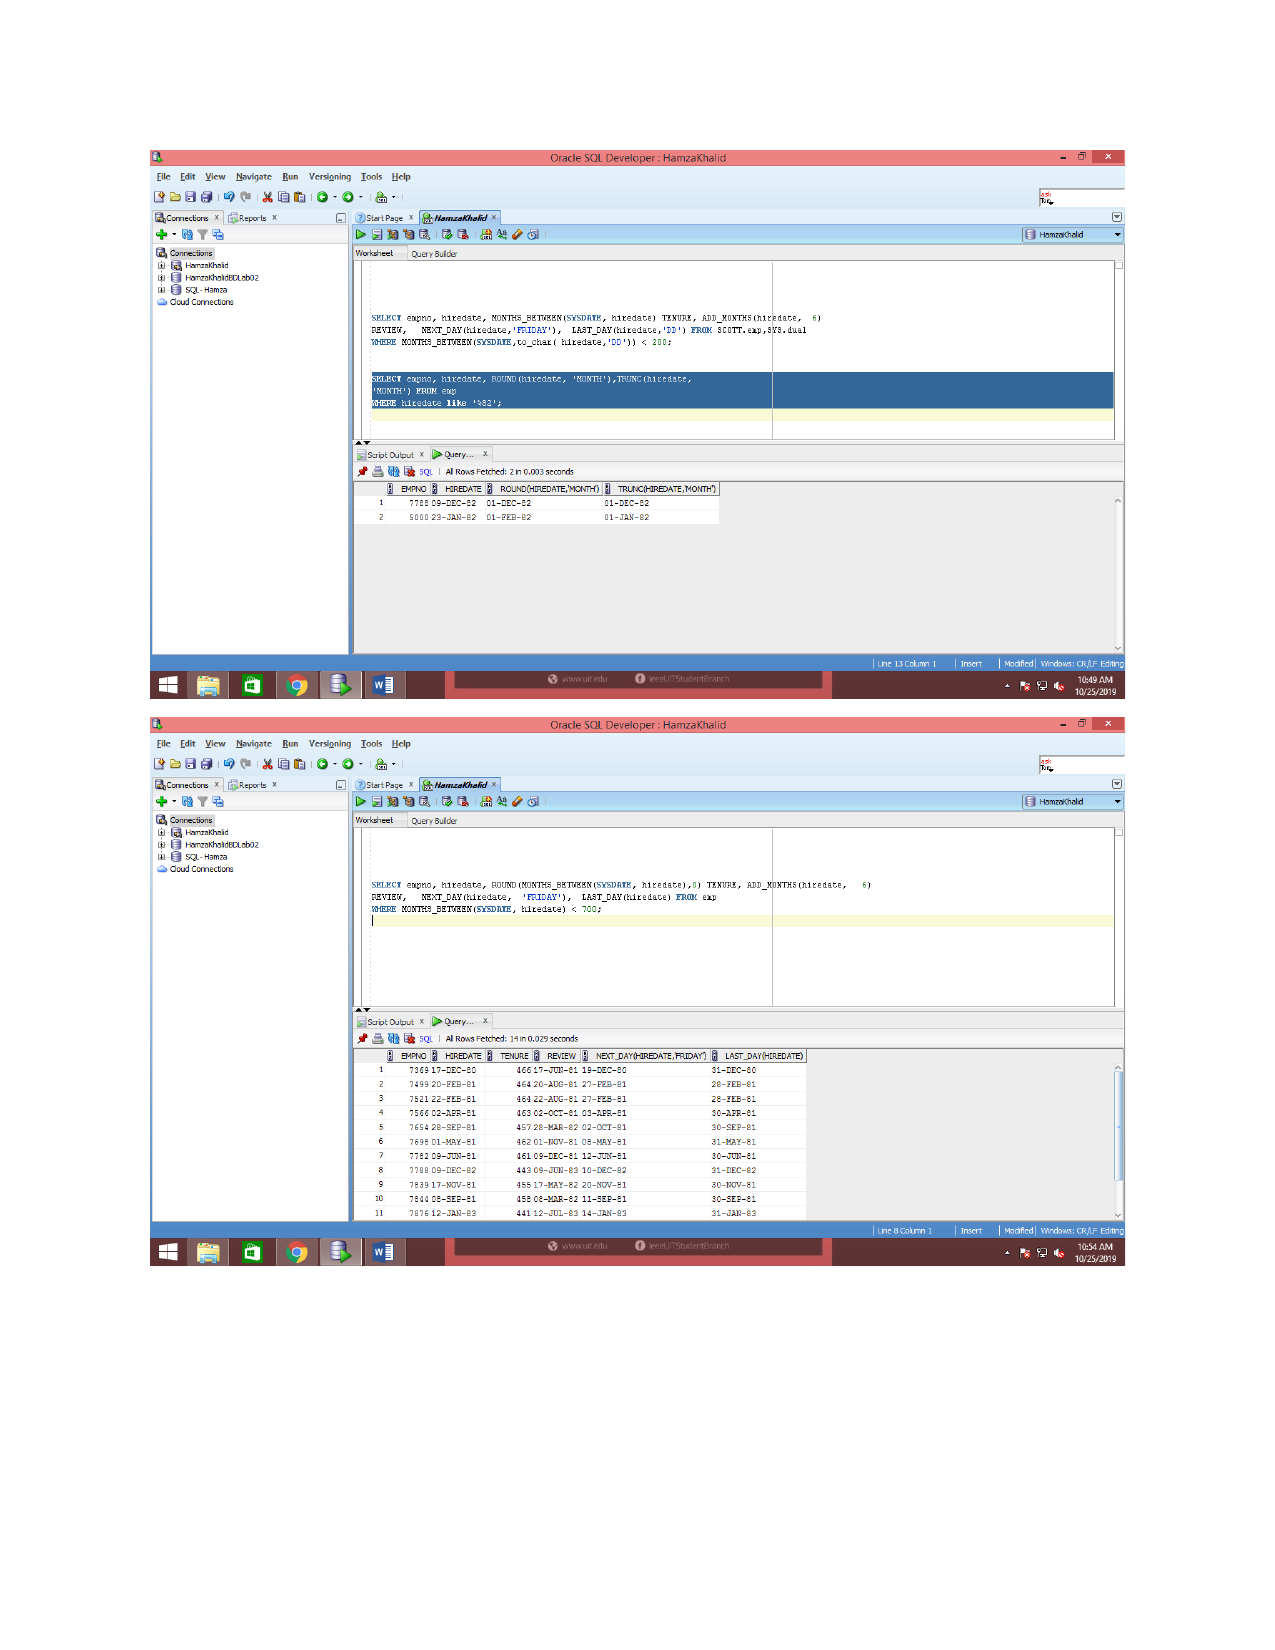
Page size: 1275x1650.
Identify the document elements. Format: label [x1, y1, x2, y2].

picture [150, 717, 1125, 1266]
picture [150, 150, 1125, 699]
